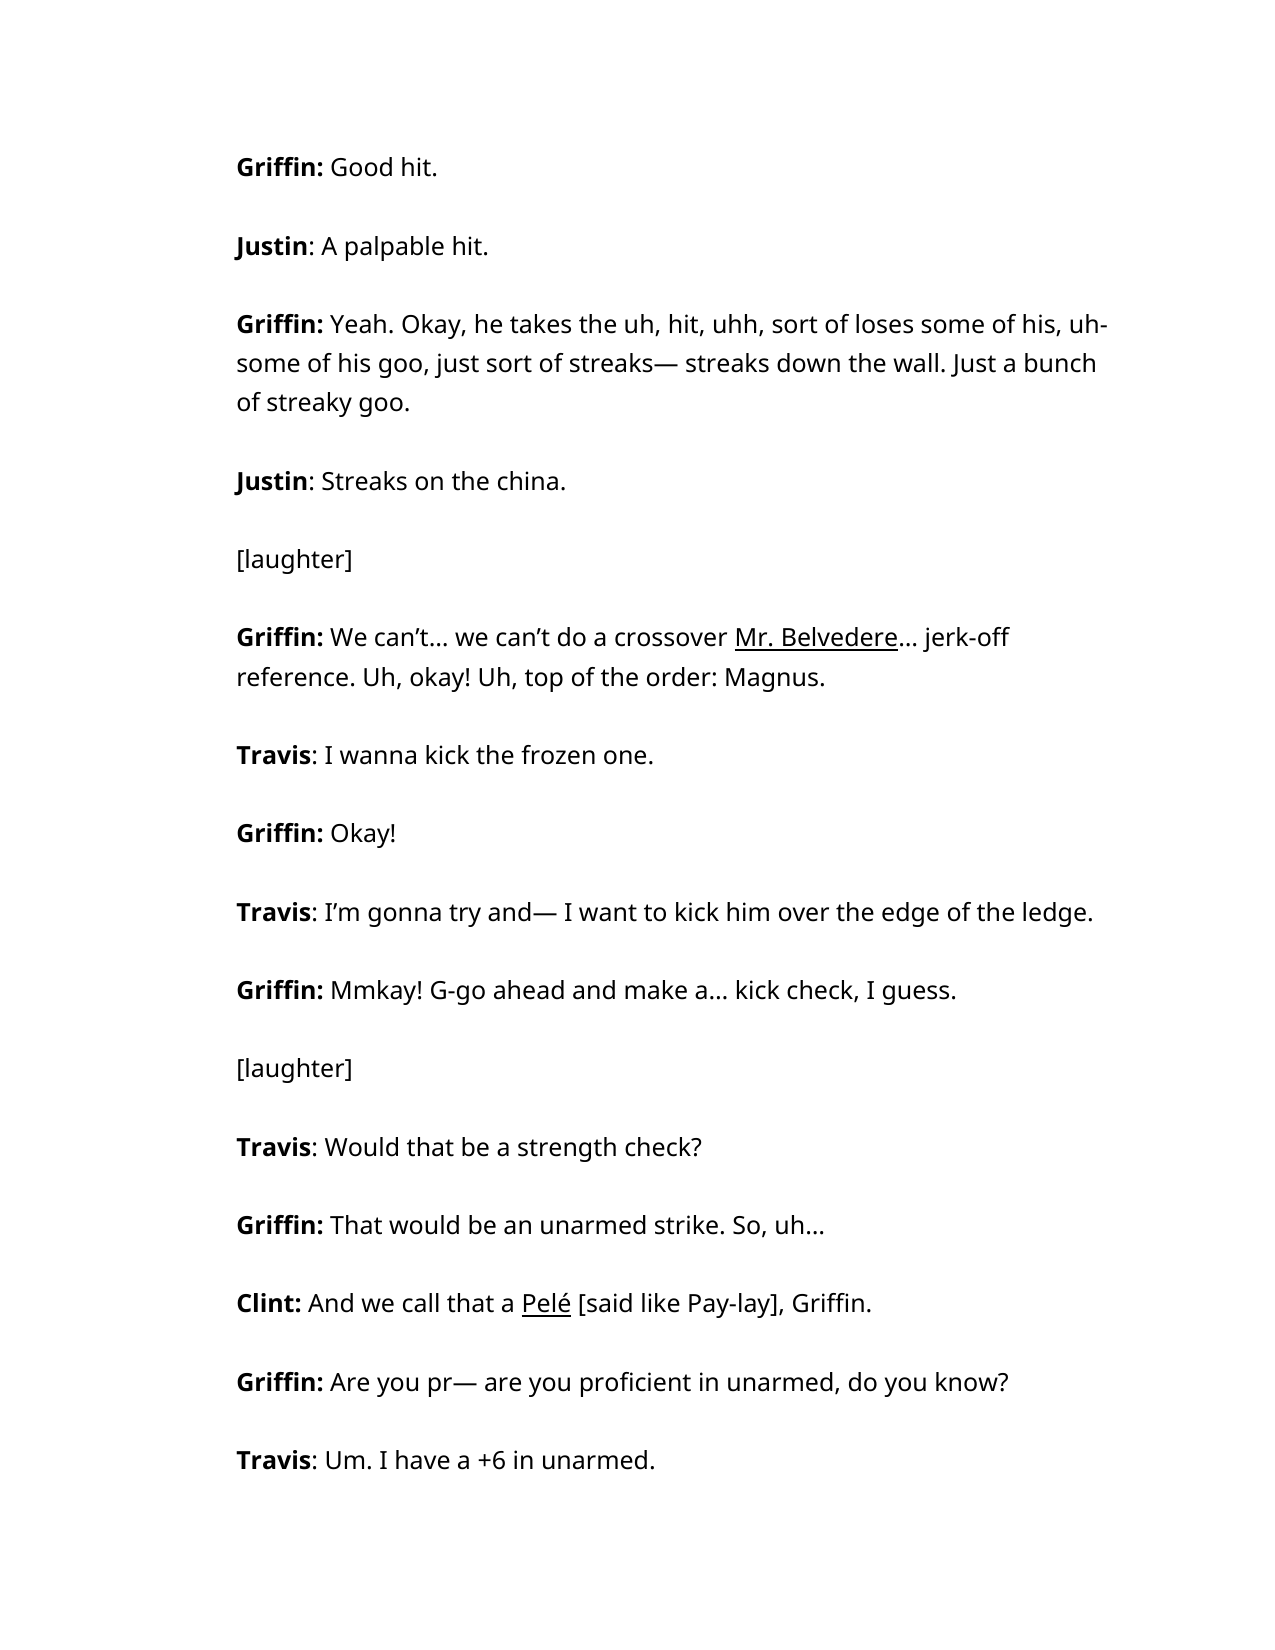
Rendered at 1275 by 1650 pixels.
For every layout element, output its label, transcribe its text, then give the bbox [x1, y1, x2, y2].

text Justin: Streaks on the china. [236, 463, 1122, 497]
text Travis: I’m gonna try and— I want to kick him over the edge of the ledge. [318, 894, 1122, 928]
text Griffin: Are you pr— are you proficient in unarmed, do you know? [236, 1364, 1122, 1398]
text Griffin: Yeah. Okay, he takes the uh, hit, uhh, sort of loses some of his, uh-some of his goo, just sort of streaks— streaks down the wall. Just a bunch of streaky goo. [236, 307, 1122, 419]
text Clint: And we call that a Pelé [said like Pay-lay], Griffin. [236, 1286, 1122, 1320]
text Travis: I wanna kick the frozen one. [236, 737, 1122, 772]
text Griffin: That would be an unarmed strike. So, uh… [236, 1207, 1122, 1242]
text Travis: Would that be a strength check? [318, 1129, 1122, 1163]
text Griffin: Mmkay! G-go ahead and make a… kick check, I guess. [236, 972, 1122, 1007]
text Griffin: Good hit. [236, 150, 1122, 184]
text Justin: A palpable hit. [236, 228, 308, 262]
text Travis: Um. I have a +6 in unarmed. [236, 1442, 1122, 1477]
text Griffin: Okay! [236, 816, 1122, 850]
text Travis: Would that be a strength check? [236, 1129, 311, 1163]
text [laughter] [236, 1051, 1122, 1085]
text Griffin: We can’t… we can’t do a crossover Mr. Belvedere… jerk-off reference. Uh, okay! Uh, top of the order: Magnus. [236, 620, 1122, 693]
text Justin: A palpable hit. [315, 228, 1122, 262]
text [laughter] [236, 542, 1122, 576]
